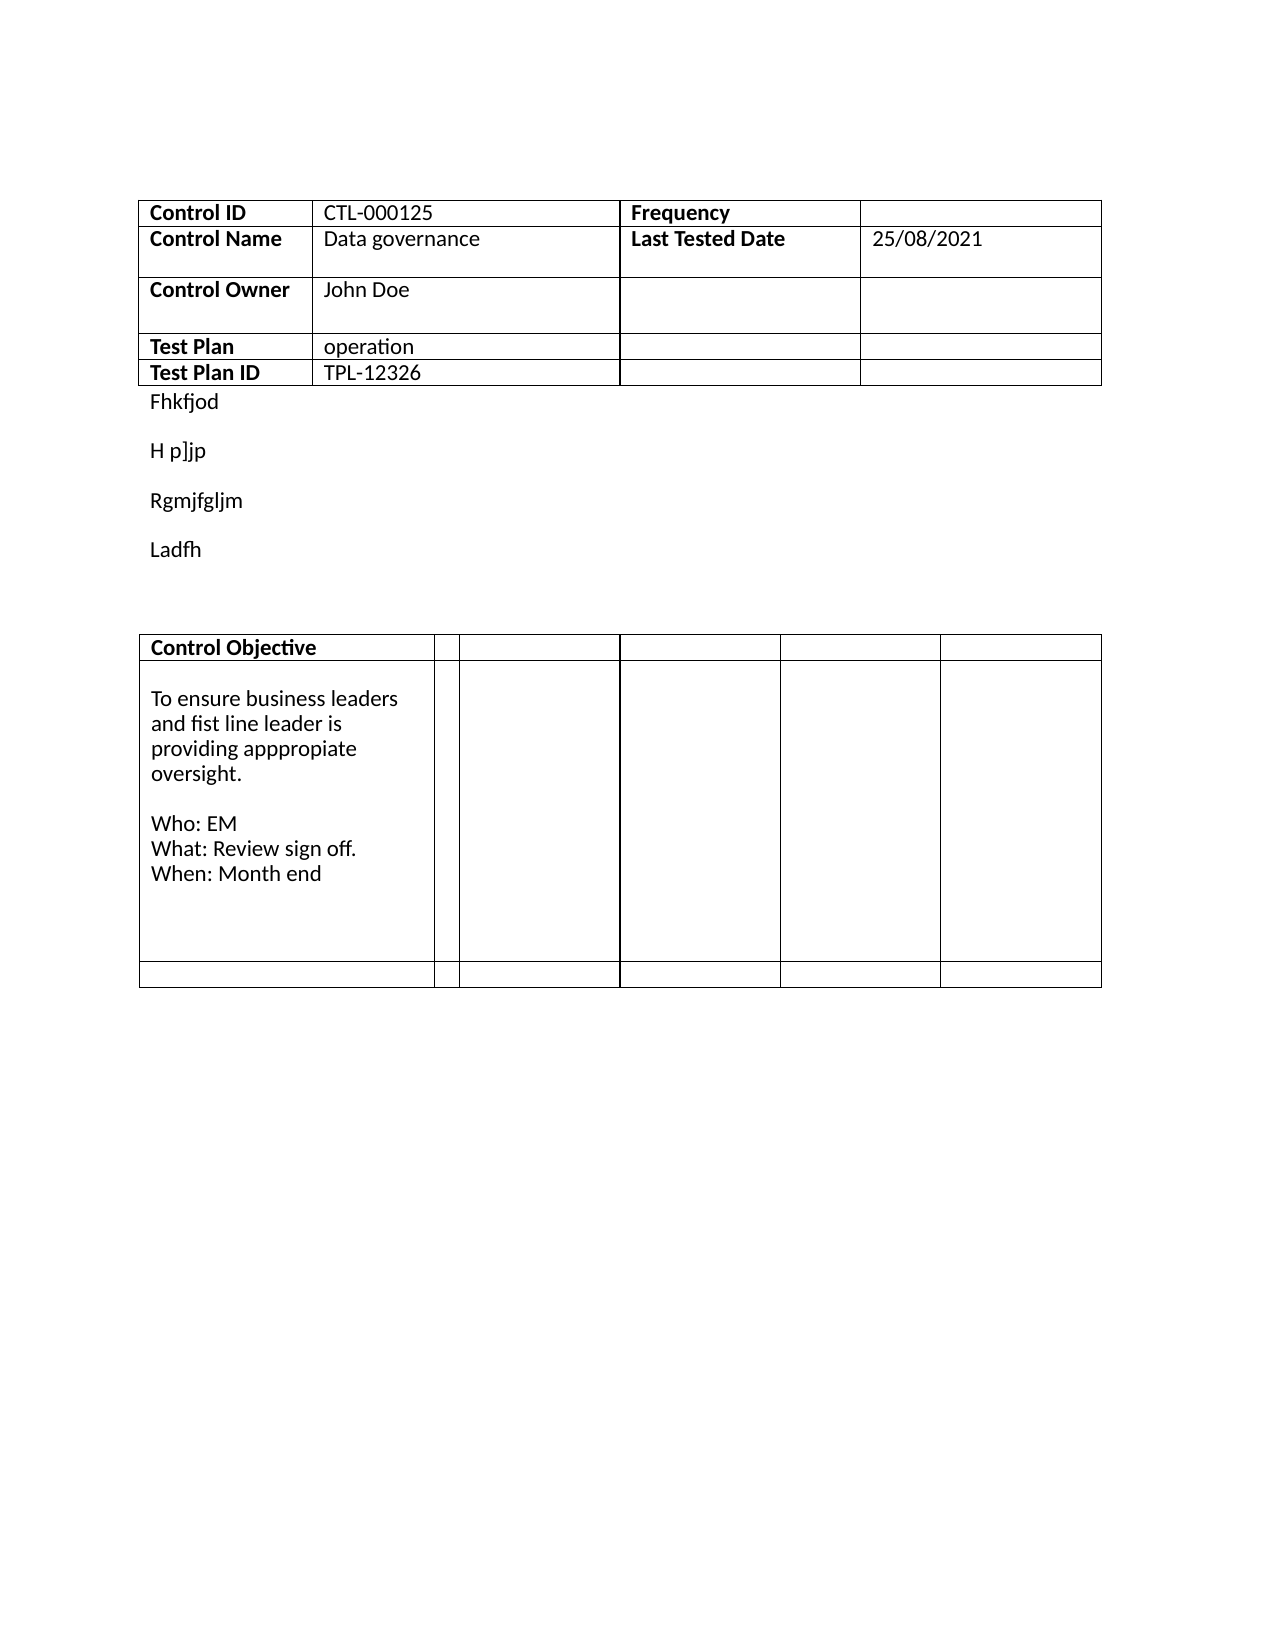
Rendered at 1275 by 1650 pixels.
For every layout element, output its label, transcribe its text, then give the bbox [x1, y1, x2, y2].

table_cell [621, 661, 780, 961]
table_cell [435, 661, 459, 961]
table_header Frequency [621, 201, 860, 226]
table_cell [941, 661, 1101, 961]
table_cell Test Plan [139, 334, 312, 359]
table_cell [460, 962, 619, 987]
table_header [781, 635, 940, 660]
table_cell [861, 334, 1101, 359]
table_cell [621, 962, 780, 987]
table_cell [781, 661, 940, 961]
table_cell [140, 962, 434, 987]
text H p]jp [150, 436, 1125, 464]
table_header [861, 201, 1101, 226]
table_cell [861, 360, 1101, 385]
table_cell TPL-12326 [313, 360, 619, 385]
table_cell Control Name [139, 227, 312, 277]
table_cell 25/08/2021 [861, 227, 1101, 277]
table_header Control ID [139, 201, 312, 226]
text Fhkfjod [150, 386, 1125, 415]
table_cell John Doe [313, 278, 619, 333]
table_cell [781, 962, 940, 987]
table_cell [621, 334, 860, 359]
table_cell [941, 962, 1101, 987]
table_cell [435, 962, 459, 987]
text Rgmjfgljm [150, 485, 1125, 514]
table_cell operation [313, 334, 619, 359]
table_cell To ensure business leaders and fist line leader is providing apppropiate oversight. Who: EM What: Review sign off. When: Month end [140, 661, 434, 961]
table_header [941, 635, 1101, 660]
text Ladfh [150, 535, 1125, 564]
table_cell Last Tested Date [621, 227, 860, 277]
table_cell [621, 278, 860, 333]
table_header [460, 635, 619, 660]
table_cell [460, 661, 619, 961]
table_cell Test Plan ID [139, 360, 312, 385]
table_cell [861, 278, 1101, 333]
table_header [435, 635, 459, 660]
table_header Control Objective [140, 635, 434, 660]
table_cell Control Owner [139, 278, 312, 333]
table_cell Data governance [313, 227, 619, 277]
table_cell [621, 360, 860, 385]
table_header [621, 635, 780, 660]
table_header CTL-000125 [313, 201, 619, 226]
